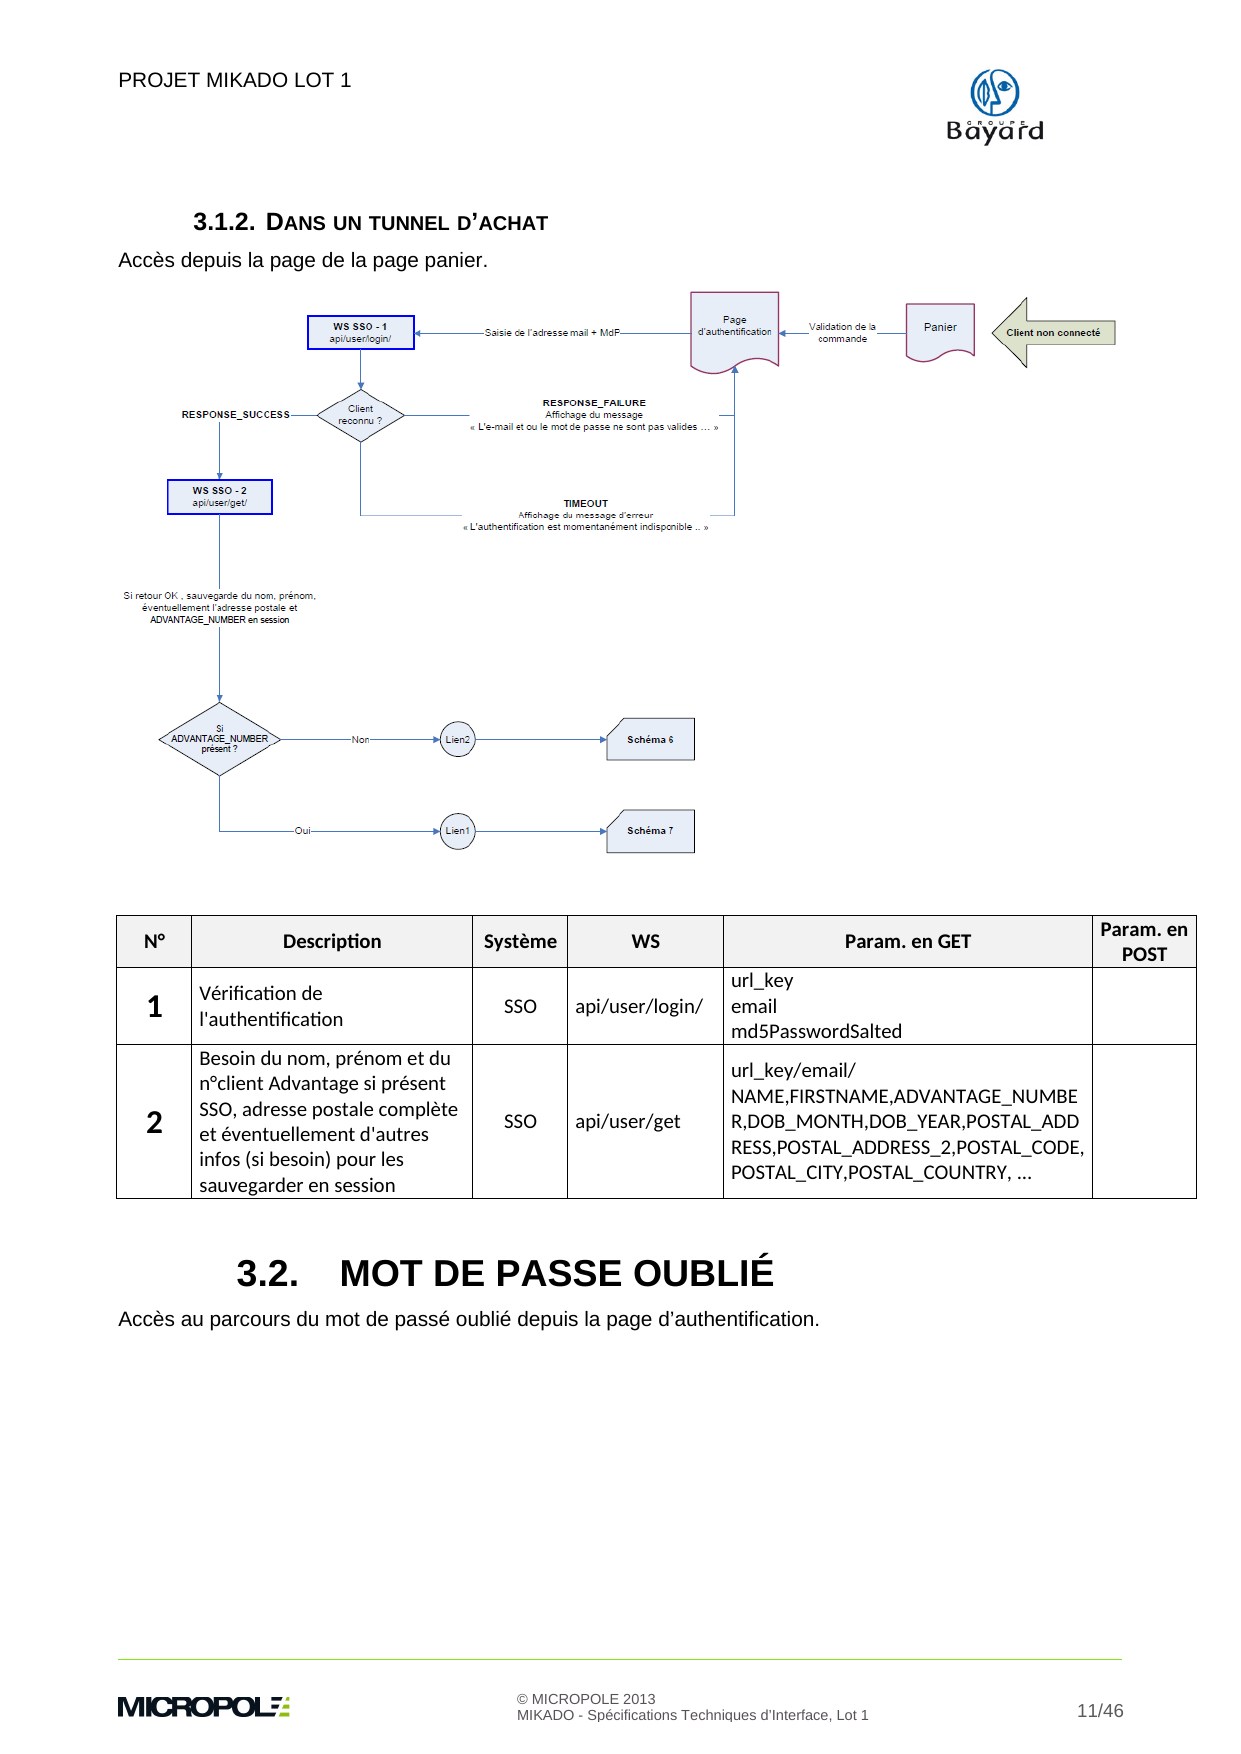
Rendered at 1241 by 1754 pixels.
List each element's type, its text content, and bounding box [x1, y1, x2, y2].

table_cell 1 [117, 968, 191, 1044]
table_header N° [117, 916, 191, 967]
table_cell Vérification de l'authentification [192, 968, 472, 1044]
table_header Système [473, 916, 567, 967]
text Dans un tunnel d’achat [193, 207, 1122, 236]
table_cell api/user/login/ [568, 968, 723, 1044]
table_cell url_key email md5PasswordSalted [724, 968, 1092, 1044]
text Accès depuis la page de la page panier. [118, 248, 1122, 272]
table_header WS [568, 916, 723, 967]
table_cell [1093, 1045, 1196, 1197]
table_header Param. en GET [724, 916, 1092, 967]
picture [118, 1697, 290, 1717]
table_header Description [192, 916, 472, 967]
table_cell [1093, 968, 1196, 1044]
text mot de passe oublié [236, 1251, 1122, 1294]
table_cell api/user/get [568, 1045, 723, 1197]
table_cell url_key/email/ NAME,FIRSTNAME,ADVANTAGE_NUMBER,DOB_MONTH,DOB_YEAR,POSTAL_ADDRESS,POSTAL_ADDRESS_2,POSTAL_CODE,POSTAL_CITY,POSTAL_COUNTRY, ... [724, 1045, 1092, 1197]
picture [946, 67, 1044, 146]
table_cell SSO [473, 968, 567, 1044]
table_cell Besoin du nom, prénom et du n°client Advantage si présent SSO, adresse postale complète et éventuellement d'autres infos (si besoin) pour les sauvegarder en session [192, 1045, 472, 1197]
table_cell 2 [117, 1045, 191, 1197]
table_cell SSO [473, 1045, 567, 1197]
table_header Param. en POST [1093, 916, 1196, 967]
text Accès au parcours du mot de passé oublié depuis la page d’authentification. [118, 1307, 1122, 1331]
picture [118, 288, 1122, 859]
